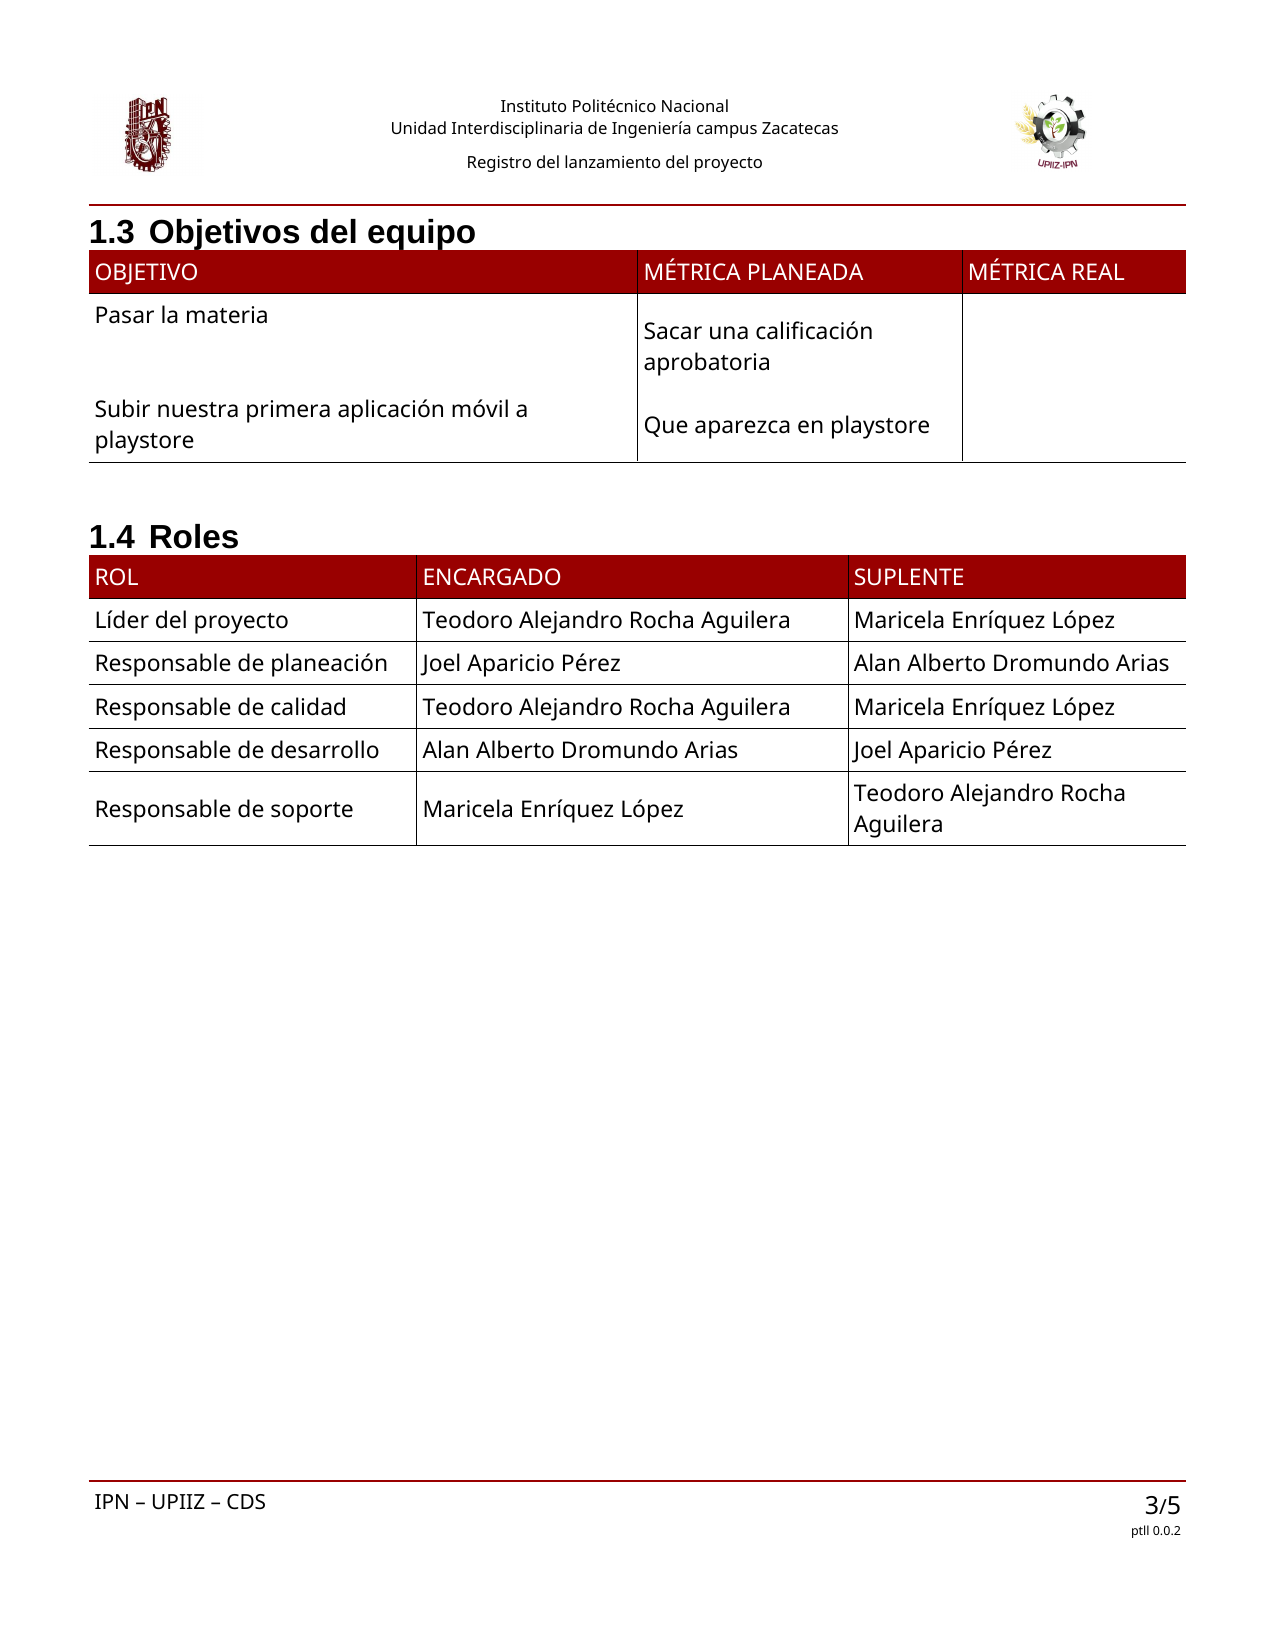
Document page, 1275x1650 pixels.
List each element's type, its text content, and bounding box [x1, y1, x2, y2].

picture [1011, 90, 1092, 172]
table_header ENCARGADO [417, 555, 848, 598]
table_cell Líder del proyecto [89, 599, 416, 641]
table_header SUPLENTE [849, 555, 1186, 598]
table_cell Responsable de desarrollo [89, 729, 416, 771]
table_cell Responsable de planeación [89, 642, 416, 684]
table_cell Maricela Enríquez López [849, 599, 1186, 641]
table_cell Maricela Enríquez López [849, 685, 1186, 728]
picture [91, 94, 205, 176]
table_cell [963, 294, 1186, 461]
list Objetivos del equipo [88, 212, 1186, 250]
table_cell Joel Aparicio Pérez [849, 729, 1186, 771]
table_cell Responsable de calidad [89, 685, 416, 728]
table_cell Alan Alberto Dromundo Arias [849, 642, 1186, 684]
table_cell Teodoro Alejandro Rocha Aguilera [849, 772, 1186, 845]
table_header ROL [89, 555, 416, 598]
table_header MÉTRICA REAL [963, 250, 1186, 293]
table_cell Teodoro Alejandro Rocha Aguilera [417, 685, 848, 728]
table_header MÉTRICA PLANEADA [638, 250, 962, 293]
table_cell Responsable de soporte [89, 772, 416, 845]
list Roles [88, 517, 1186, 555]
table_cell Alan Alberto Dromundo Arias [417, 729, 848, 771]
table_cell Teodoro Alejandro Rocha Aguilera [417, 599, 848, 641]
table_cell Sacar una calificación aprobatoria Que aparezca en playstore [638, 294, 962, 461]
table_cell Joel Aparicio Pérez [417, 642, 848, 684]
table_cell Pasar la materia Subir nuestra primera aplicación móvil a playstore [89, 294, 637, 461]
table_header OBJETIVO [89, 250, 637, 293]
table_cell Maricela Enríquez López [417, 772, 848, 845]
